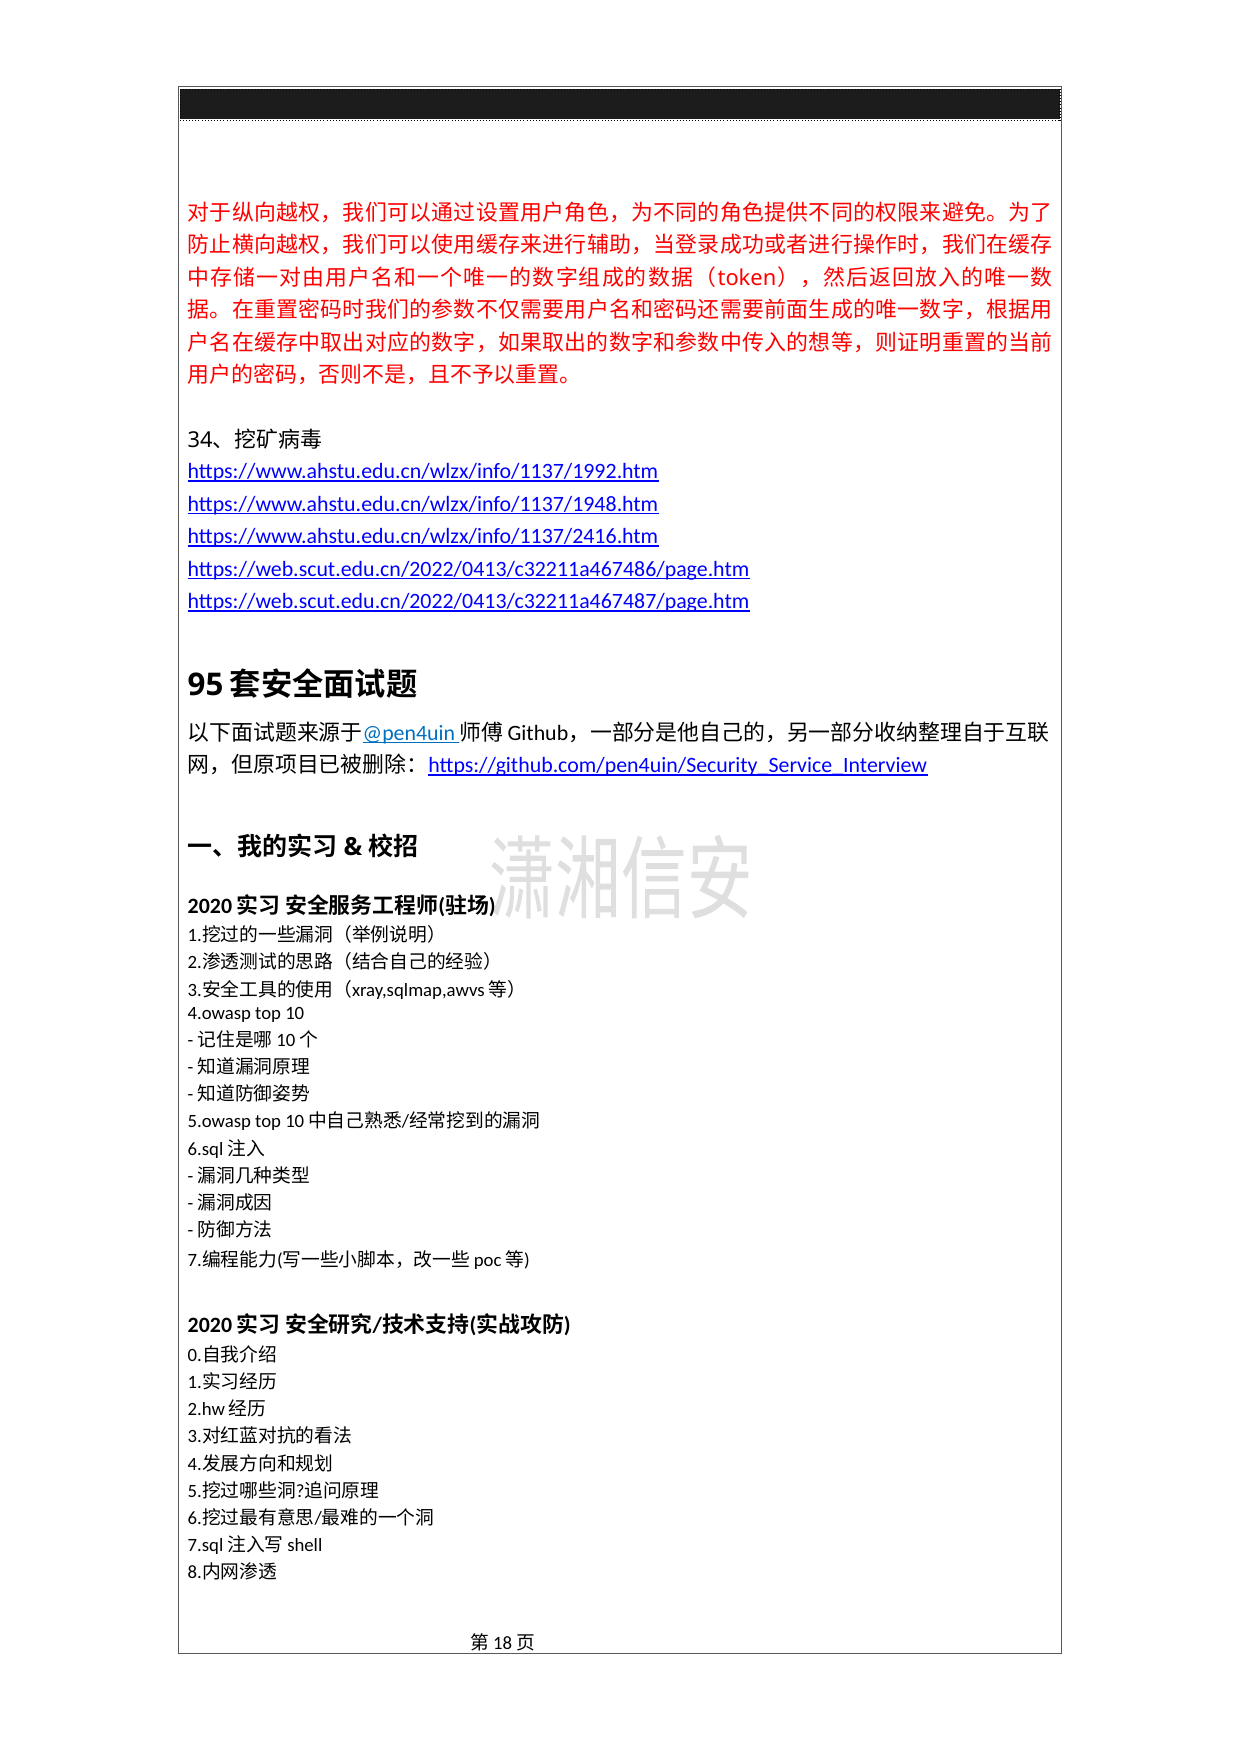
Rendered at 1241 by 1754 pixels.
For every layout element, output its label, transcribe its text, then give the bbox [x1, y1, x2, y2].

text https://web.scut.edu.cn/2022/0413/c32211a467486/page.htm [187, 552, 1053, 584]
list - 记住是哪10个 [187, 1024, 1053, 1052]
text 34、挖矿病毒 [187, 422, 1053, 454]
list - 漏洞成因 [187, 1187, 1053, 1215]
list 1.挖过的一些漏洞（举例说明） [187, 920, 1053, 947]
list 6.挖过最有意思/最难的一个洞 [187, 1502, 1053, 1530]
text https://www.ahstu.edu.cn/wlzx/info/1137/2416.htm [187, 519, 1053, 552]
list 8.内网渗透 [187, 1557, 1053, 1584]
text 2020实习 安全服务工程师(驻场) [187, 887, 1053, 920]
list 0.自我介绍 [187, 1339, 1053, 1367]
text https://www.ahstu.edu.cn/wlzx/info/1137/1948.htm [187, 487, 1053, 519]
list - 防御方法 [187, 1215, 1053, 1242]
list 4.发展方向和规划 [187, 1448, 1053, 1475]
list - 知道漏洞原理 [187, 1052, 1053, 1079]
text 2020实习 安全研究/技术支持(实战攻防) [187, 1307, 1053, 1339]
list - 漏洞几种类型 [187, 1160, 1053, 1187]
text https://www.ahstu.edu.cn/wlzx/info/1137/1992.htm [187, 454, 1053, 487]
text 7.编程能力(写一些小脚本，改一些poc等) [187, 1242, 1053, 1274]
list 5.挖过哪些洞?追问原理 [187, 1475, 1053, 1502]
list 7.sql注入写shell [187, 1530, 1053, 1557]
text https://web.scut.edu.cn/2022/0413/c32211a467487/page.htm [187, 584, 1053, 617]
list 6.sql注入 [187, 1133, 1053, 1160]
list 2.渗透测试的思路（结合自己的经验） [187, 947, 1053, 974]
text 以下面试题来源于@pen4uin师傅Github，一部分是他自己的，另一部分收纳整理自于互联网，但原项目已被删除：https://github.com/pen4uin/Security_Service_Interview [187, 714, 1053, 779]
text 对于纵向越权，我们可以通过设置用户角色，为不同的角色提供不同的权限来避免。为了防止横向越权，我们可以使用缓存来进行辅助，当登录成功或者进行操作时，我们在缓存中存储一对由用户名和一个唯一的数字组成的数据（token），然后返回放入的唯一数据。在重置密码时我们的参数不仅需要用户名和密码还需要前面生成的唯一数字，根据用户名在缓存中取出对应的数字，如果取出的数字和参数中传入的想等，则证明重置的当前用户的密码，否则不是，且不予以重置。 [187, 194, 1053, 389]
list - 知道防御姿势 [187, 1079, 1053, 1106]
list 3.安全工具的使用（xray,sqlmap,awvs等） [187, 974, 1053, 1001]
list 1.实习经历 [187, 1367, 1053, 1394]
list 2.hw经历 [187, 1394, 1053, 1421]
text 一、我的实习 & 校招 [187, 812, 1053, 877]
list 5.owasp top 10中自己熟悉/经常挖到的漏洞 [187, 1106, 1053, 1133]
subtitle 95套安全面试题 [187, 649, 1053, 714]
list 3.对红蓝对抗的看法 [187, 1421, 1053, 1448]
list 4.owasp top 10 [187, 1001, 1053, 1024]
